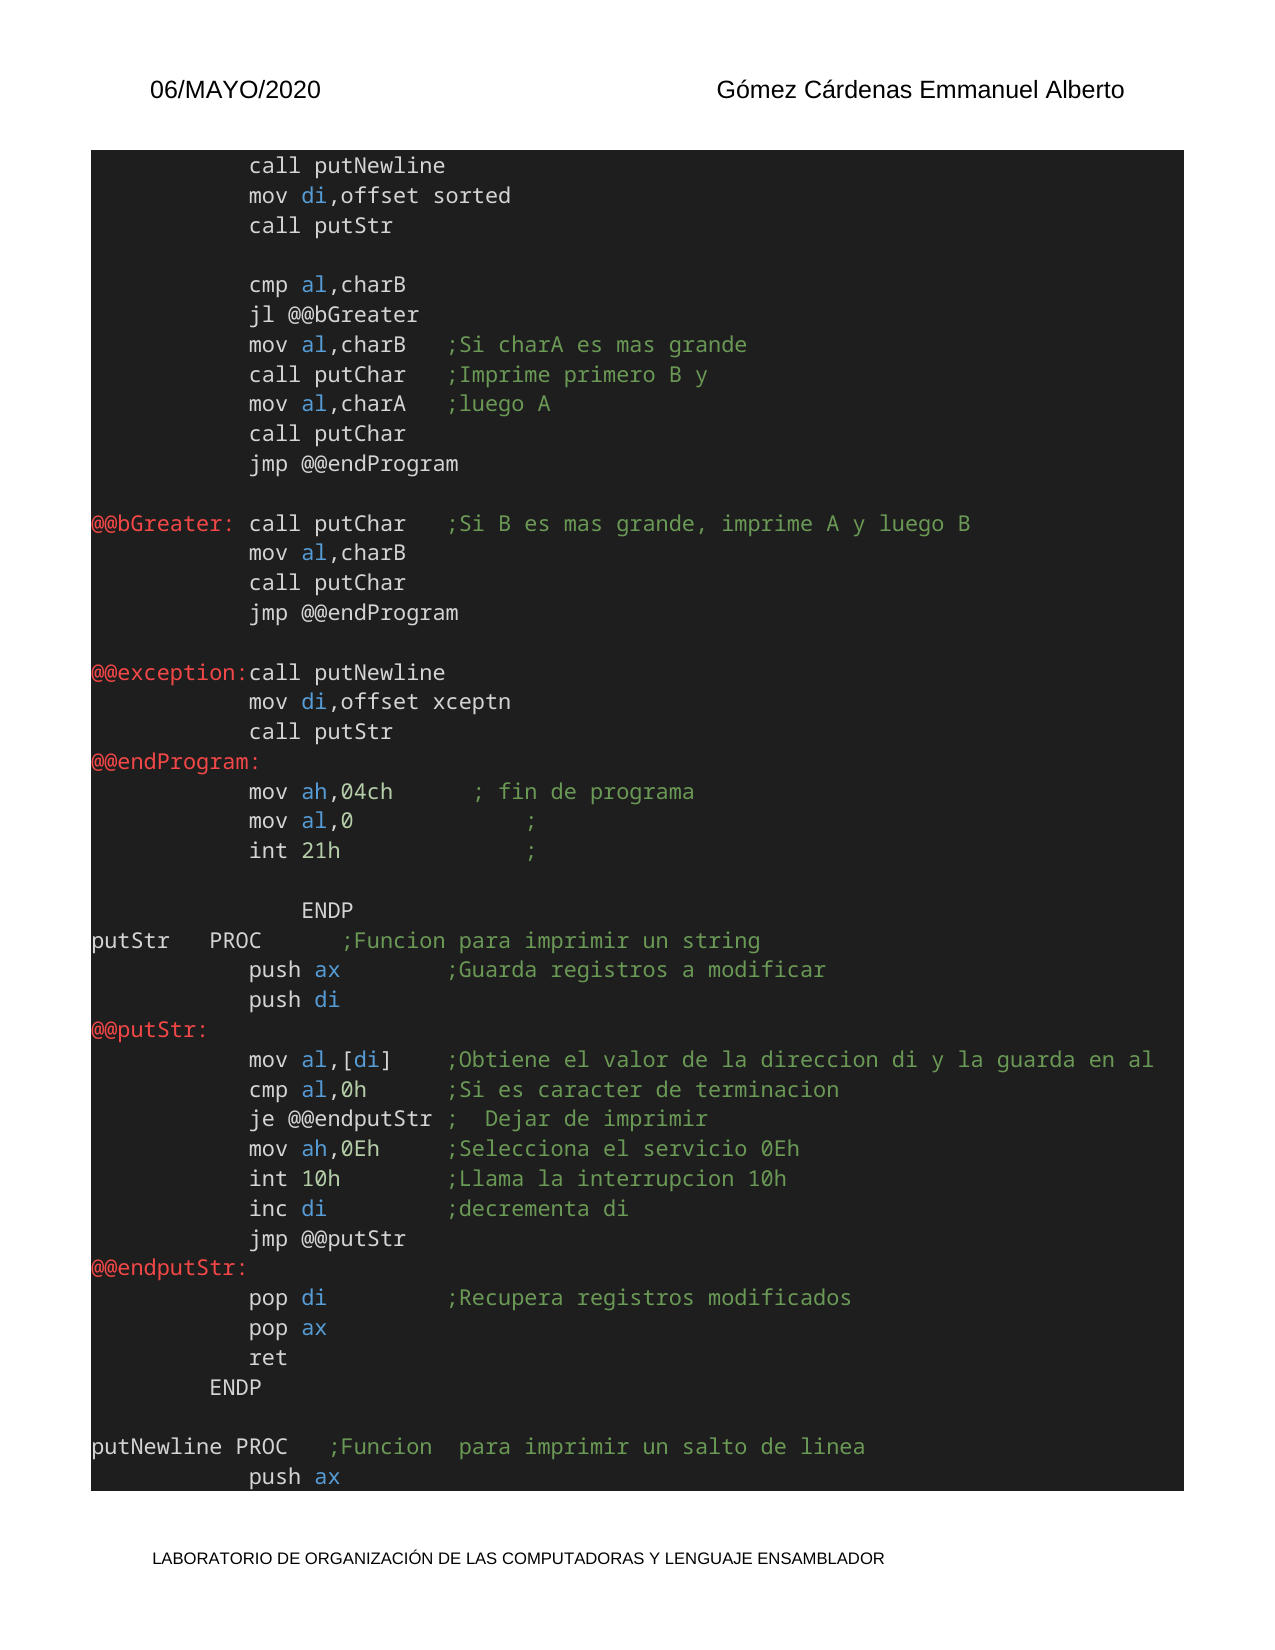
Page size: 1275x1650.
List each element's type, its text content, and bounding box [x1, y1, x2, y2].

text call putStr [91, 209, 1184, 239]
text ret [91, 1342, 1184, 1371]
text @@putStr: [91, 1014, 1184, 1044]
text int 21h ; [91, 835, 1184, 865]
text @@exception:call putNewline [91, 656, 1184, 686]
text cmp al,0h ;Si es caracter de terminacion [91, 1073, 1184, 1103]
text jl @@bGreater [91, 299, 1184, 329]
text putNewline PROC ;Funcion para imprimir un salto de linea [91, 1431, 1184, 1461]
text push di [91, 984, 1184, 1014]
text int 10h ;Llama la interrupcion 10h [91, 1163, 1184, 1193]
text mov al,charA ;luego A [91, 388, 1184, 418]
text call putChar [91, 567, 1184, 597]
text jmp @@endProgram [91, 448, 1184, 478]
text jmp @@putStr [91, 1222, 1184, 1252]
text pop ax [91, 1312, 1184, 1342]
text ENDP [91, 895, 1184, 924]
text push ax ;Guarda registros a modificar [91, 954, 1184, 984]
text mov di,offset sorted [91, 180, 1184, 209]
text @@bGreater: call putChar ;Si B es mas grande, imprime A y luego B [91, 507, 1184, 537]
text cmp al,charB [91, 269, 1184, 299]
text je @@endputStr ; Dejar de imprimir [91, 1103, 1184, 1133]
text @@endputStr: [91, 1252, 1184, 1282]
text call putStr [91, 716, 1184, 746]
text call putChar [91, 418, 1184, 448]
text mov al,charB [91, 537, 1184, 567]
text mov al,charB ;Si charA es mas grande [91, 329, 1184, 358]
text mov al,0 ; [91, 805, 1184, 835]
text call putNewline [91, 150, 1184, 180]
text putStr PROC ;Funcion para imprimir un string [91, 924, 1184, 954]
text ENDP [91, 1371, 1184, 1401]
text pop di ;Recupera registros modificados [91, 1282, 1184, 1312]
text call putChar ;Imprime primero B y [91, 358, 1184, 388]
text push ax [91, 1461, 1184, 1491]
text mov di,offset xceptn [91, 686, 1184, 716]
text @@endProgram: [91, 746, 1184, 776]
text mov ah,04ch ; fin de programa [91, 776, 1184, 805]
text mov ah,0Eh ;Selecciona el servicio 0Eh [91, 1133, 1184, 1163]
text mov al,[di] ;Obtiene el valor de la direccion di y la guarda en al [91, 1044, 1184, 1073]
text inc di ;decrementa di [91, 1193, 1184, 1222]
text jmp @@endProgram [91, 597, 1184, 627]
